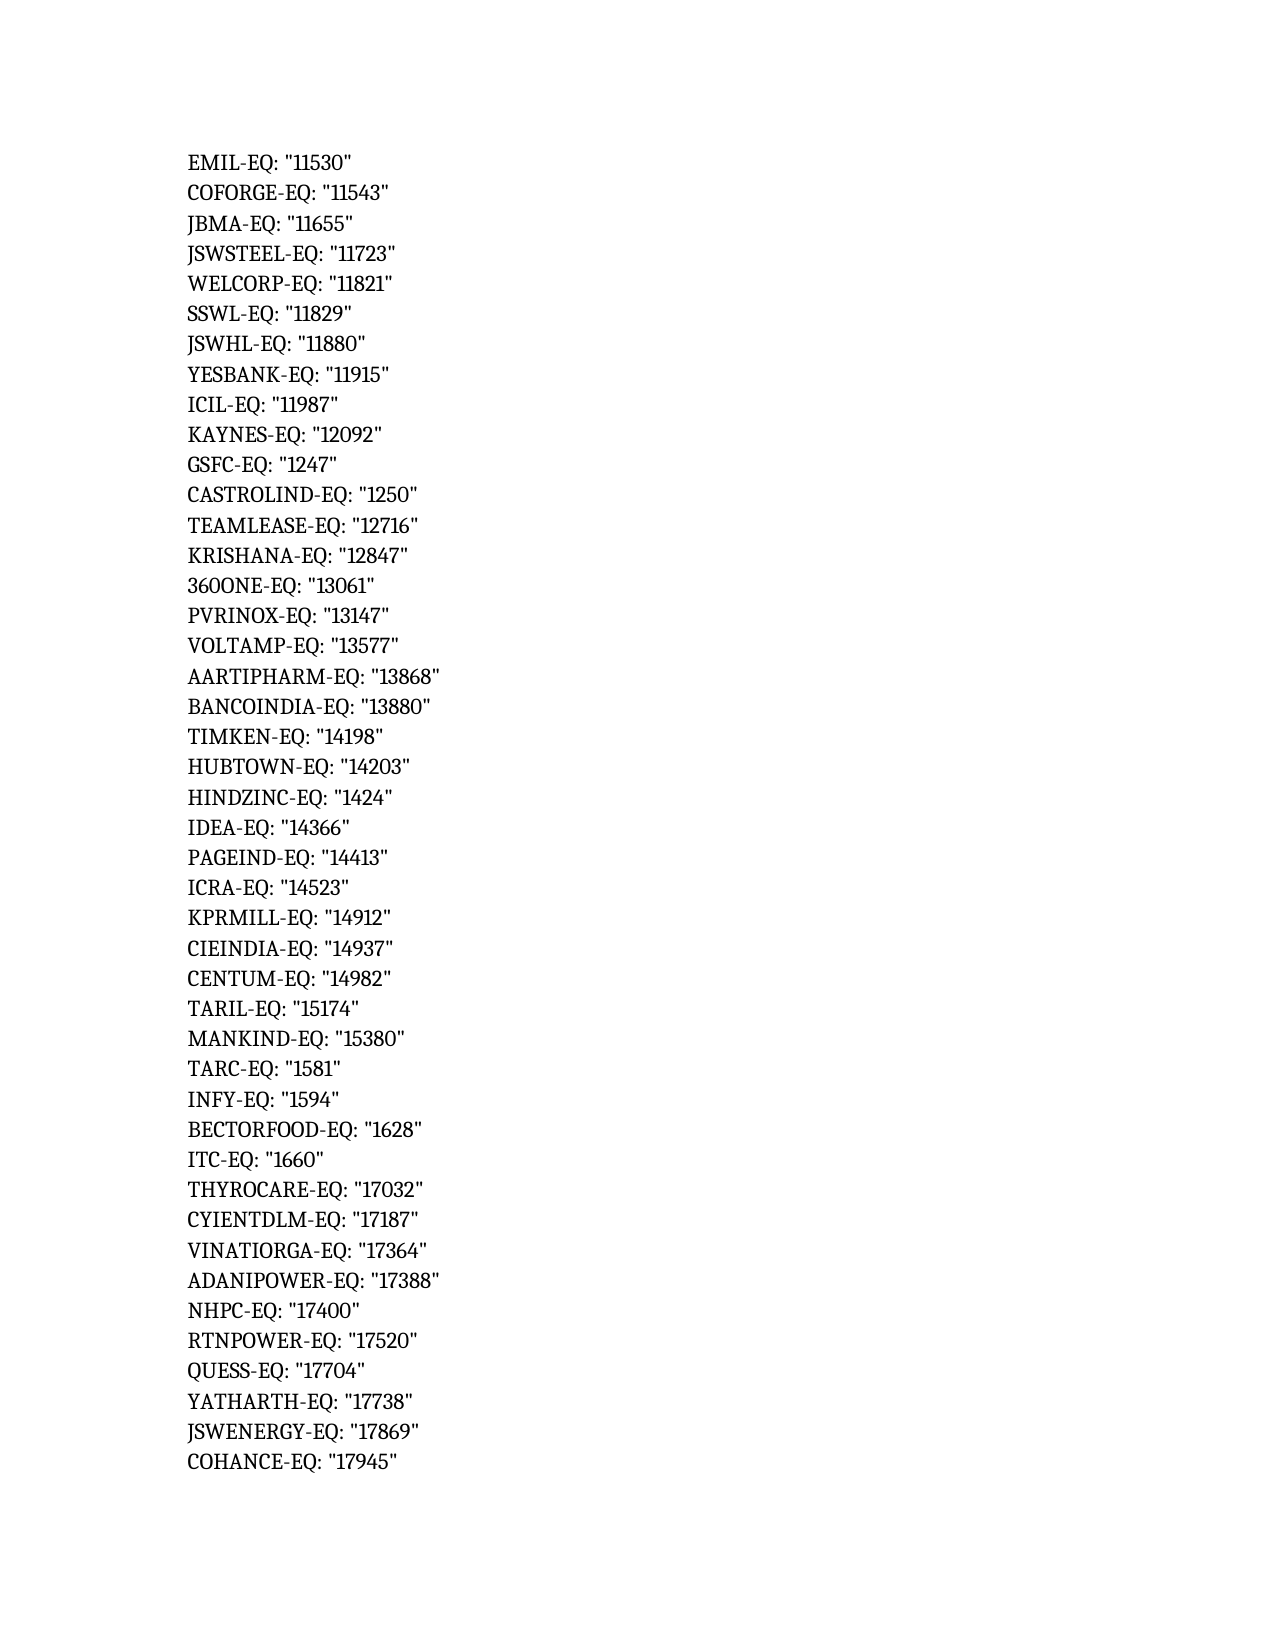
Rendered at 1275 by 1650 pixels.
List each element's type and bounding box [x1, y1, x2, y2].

text [187, 150, 1087, 1475]
